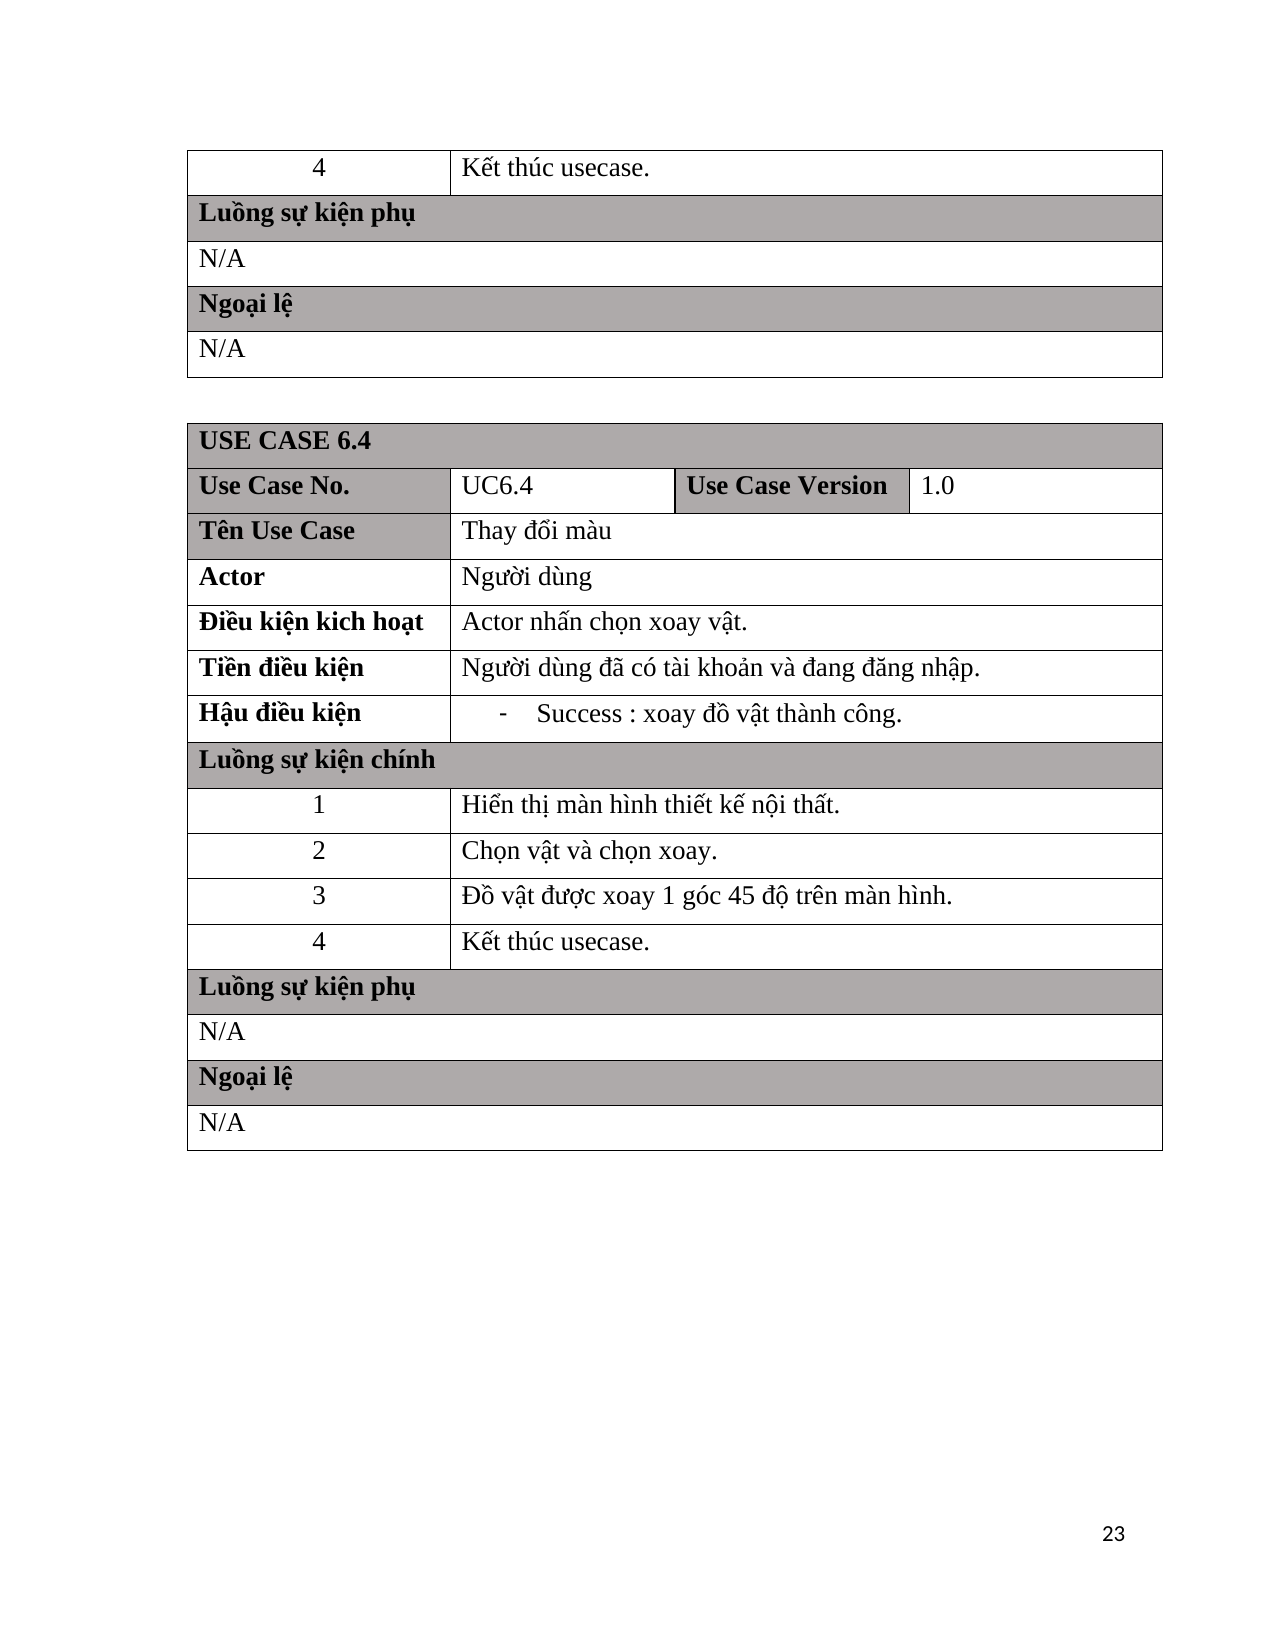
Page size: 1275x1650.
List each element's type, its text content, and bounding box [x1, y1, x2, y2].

table_cell 1 [188, 789, 450, 833]
table_cell Đồ vật được xoay 1 góc 45 độ trên màn hình. [451, 879, 1162, 923]
table_cell Actor [188, 560, 450, 604]
table_header USE CASE 6.4 [188, 424, 1162, 468]
table_cell Điều kiện kich hoạt [188, 606, 450, 650]
table_cell 2 [188, 834, 450, 878]
table_cell Luồng sự kiện phụ [188, 196, 1162, 241]
table_cell Kết thúc usecase. [451, 151, 1162, 195]
table_cell 3 [188, 879, 450, 923]
table_cell Luồng sự kiện chính [188, 743, 1162, 788]
table_cell Actor nhấn chọn xoay vật. [451, 606, 1162, 650]
table_cell 4 [188, 151, 450, 195]
table_cell Tên Use Case [188, 514, 450, 559]
table_cell Success : xoay đồ vật thành công. [451, 696, 1162, 742]
table_cell Tiền điều kiện [188, 651, 450, 695]
table_cell UC6.4 [451, 469, 674, 513]
table_cell Ngoại lệ [188, 1061, 1162, 1105]
table_cell Người dùng đã có tài khoản và đang đăng nhập. [451, 651, 1162, 695]
table_cell Ngoại lệ [188, 287, 1162, 331]
table_cell N/A [188, 1106, 1162, 1150]
table_cell Luồng sự kiện phụ [188, 970, 1162, 1014]
table_cell Hiển thị màn hình thiết kế nội thất. [451, 789, 1162, 833]
table_cell 4 [188, 925, 450, 969]
table_cell Người dùng [451, 560, 1162, 604]
table_cell N/A [188, 242, 1162, 286]
table_cell Kết thúc usecase. [451, 925, 1162, 969]
table_cell Hậu điều kiện [188, 696, 450, 742]
table_cell N/A [188, 332, 1162, 377]
table_cell N/A [188, 1015, 1162, 1059]
table_cell Thay đổi màu [451, 514, 1162, 559]
table_cell Chọn vật và chọn xoay. [451, 834, 1162, 878]
table_cell Use Case No. [188, 469, 450, 513]
table_cell 1.0 [910, 469, 1162, 513]
table_cell Use Case Version [676, 469, 909, 513]
